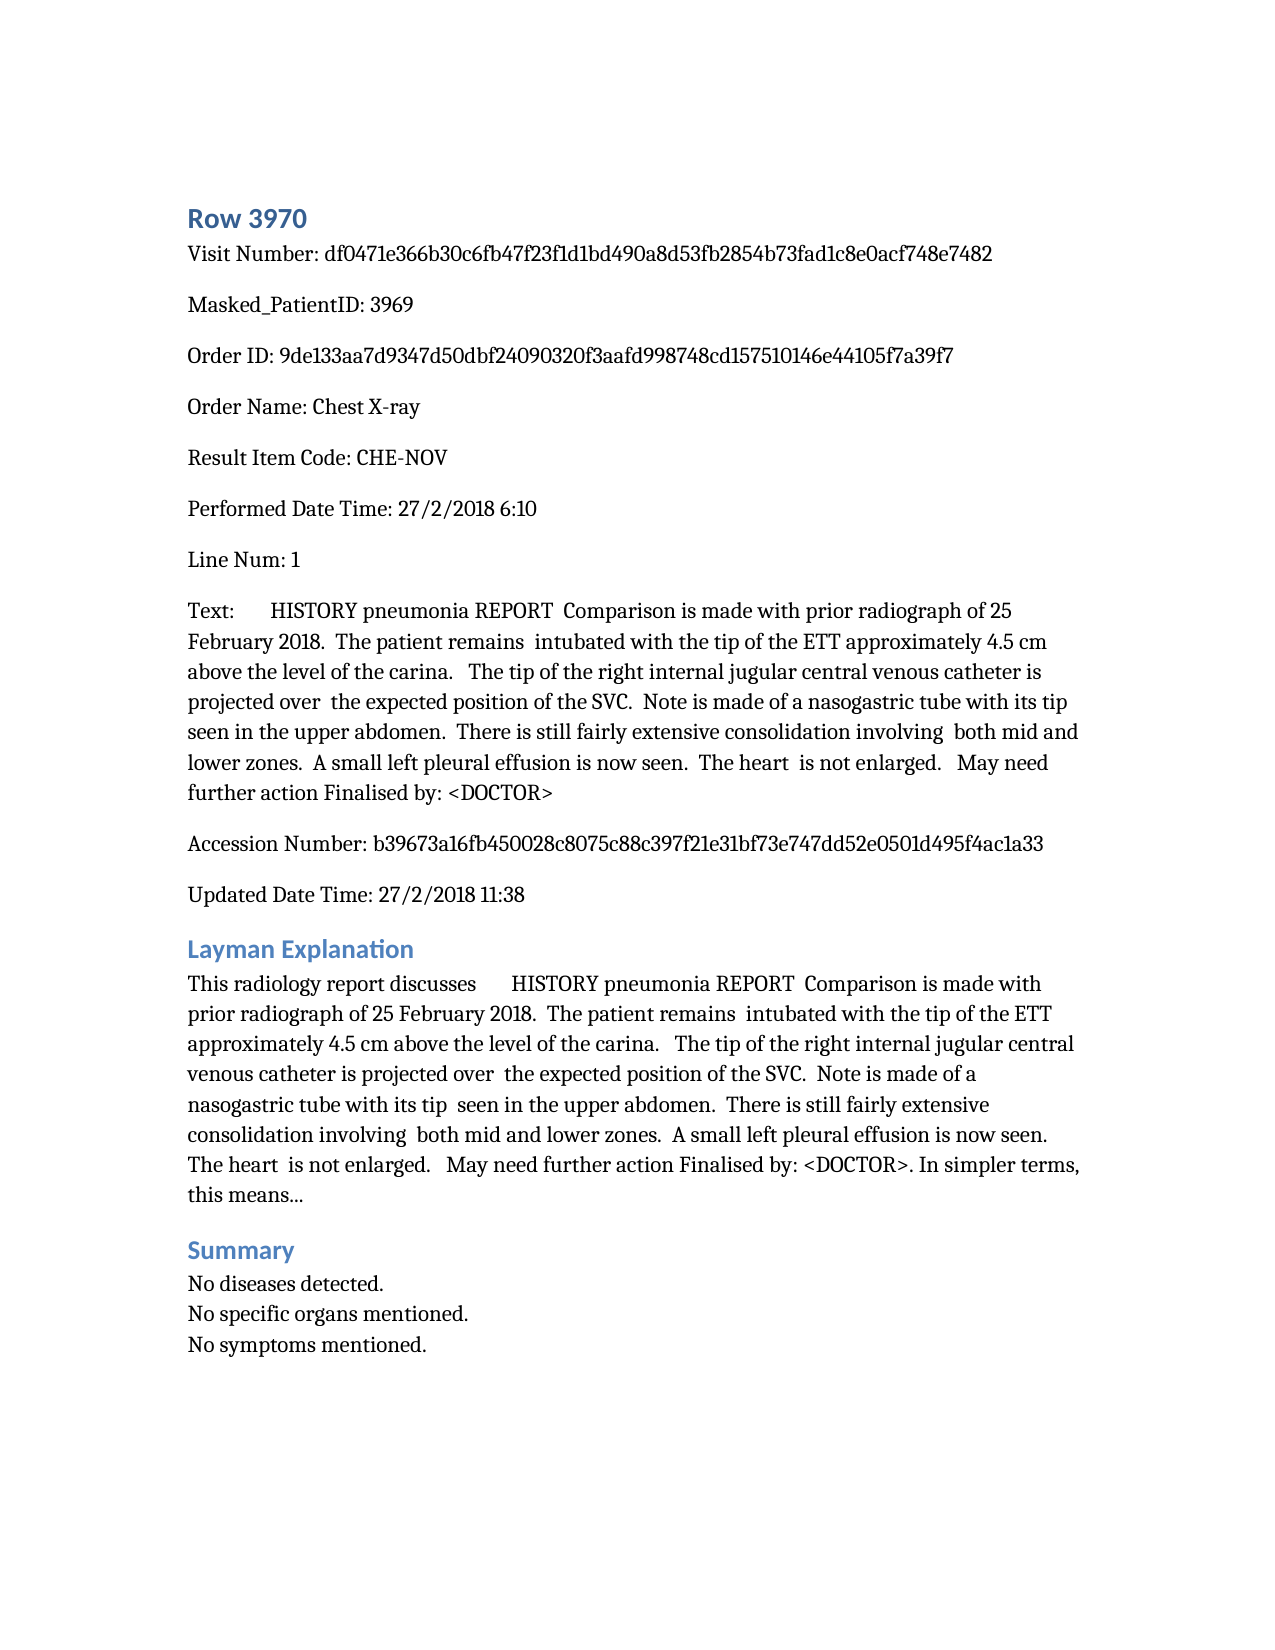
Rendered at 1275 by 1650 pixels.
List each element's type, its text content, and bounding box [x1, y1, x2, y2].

text No diseases detected. No specific organs mentioned. No symptoms mentioned. [187, 1271, 1087, 1358]
text Visit Number: df0471e366b30c6fb47f23f1d1bd490a8d53fb2854b73fad1c8e0acf748e7482 [187, 241, 1087, 267]
text Performed Date Time: 27/2/2018 6:10 [187, 496, 1087, 522]
text Updated Date Time: 27/2/2018 11:38 [187, 882, 1087, 908]
text This radiology report discusses HISTORY pneumonia REPORT Comparison is made with prior radiograph of 25 February 2018. The patient remains intubated with the tip of the ETT approximately 4.5 cm above the level of the carina. The tip of the right internal jugular central venous catheter is projected over the expected position of the SVC. Note is made of a nasogastric tube with its tip seen in the upper abdomen. There is still fairly extensive consolidation involving both mid and lower zones. A small left pleural effusion is now seen. The heart is not enlarged. May need further action Finalised by: <DOCTOR>. In simpler terms, this means... [187, 971, 1087, 1208]
text Text: HISTORY pneumonia REPORT Comparison is made with prior radiograph of 25 February 2018. The patient remains intubated with the tip of the ETT approximately 4.5 cm above the level of the carina. The tip of the right internal jugular central venous catheter is projected over the expected position of the SVC. Note is made of a nasogastric tube with its tip seen in the upper abdomen. There is still fairly extensive consolidation involving both mid and lower zones. A small left pleural effusion is now seen. The heart is not enlarged. May need further action Finalised by: <DOCTOR> [187, 598, 1087, 806]
text Masked_PatientID: 3969 [187, 292, 1087, 318]
text Line Num: 1 [187, 547, 1087, 573]
text Order ID: 9de133aa7d9347d50dbf24090320f3aafd998748cd157510146e44105f7a39f7 [187, 343, 1087, 369]
text Order Name: Chest X-ray [187, 394, 1087, 420]
text Accession Number: b39673a16fb450028c8075c88c397f21e31bf73e747dd52e0501d495f4ac1a33 [187, 831, 1087, 857]
text Result Item Code: CHE-NOV [187, 445, 1087, 471]
subtitle Layman Explanation [187, 933, 1087, 966]
subtitle Row 3970 [187, 200, 1087, 236]
subtitle Summary [187, 1233, 1087, 1266]
